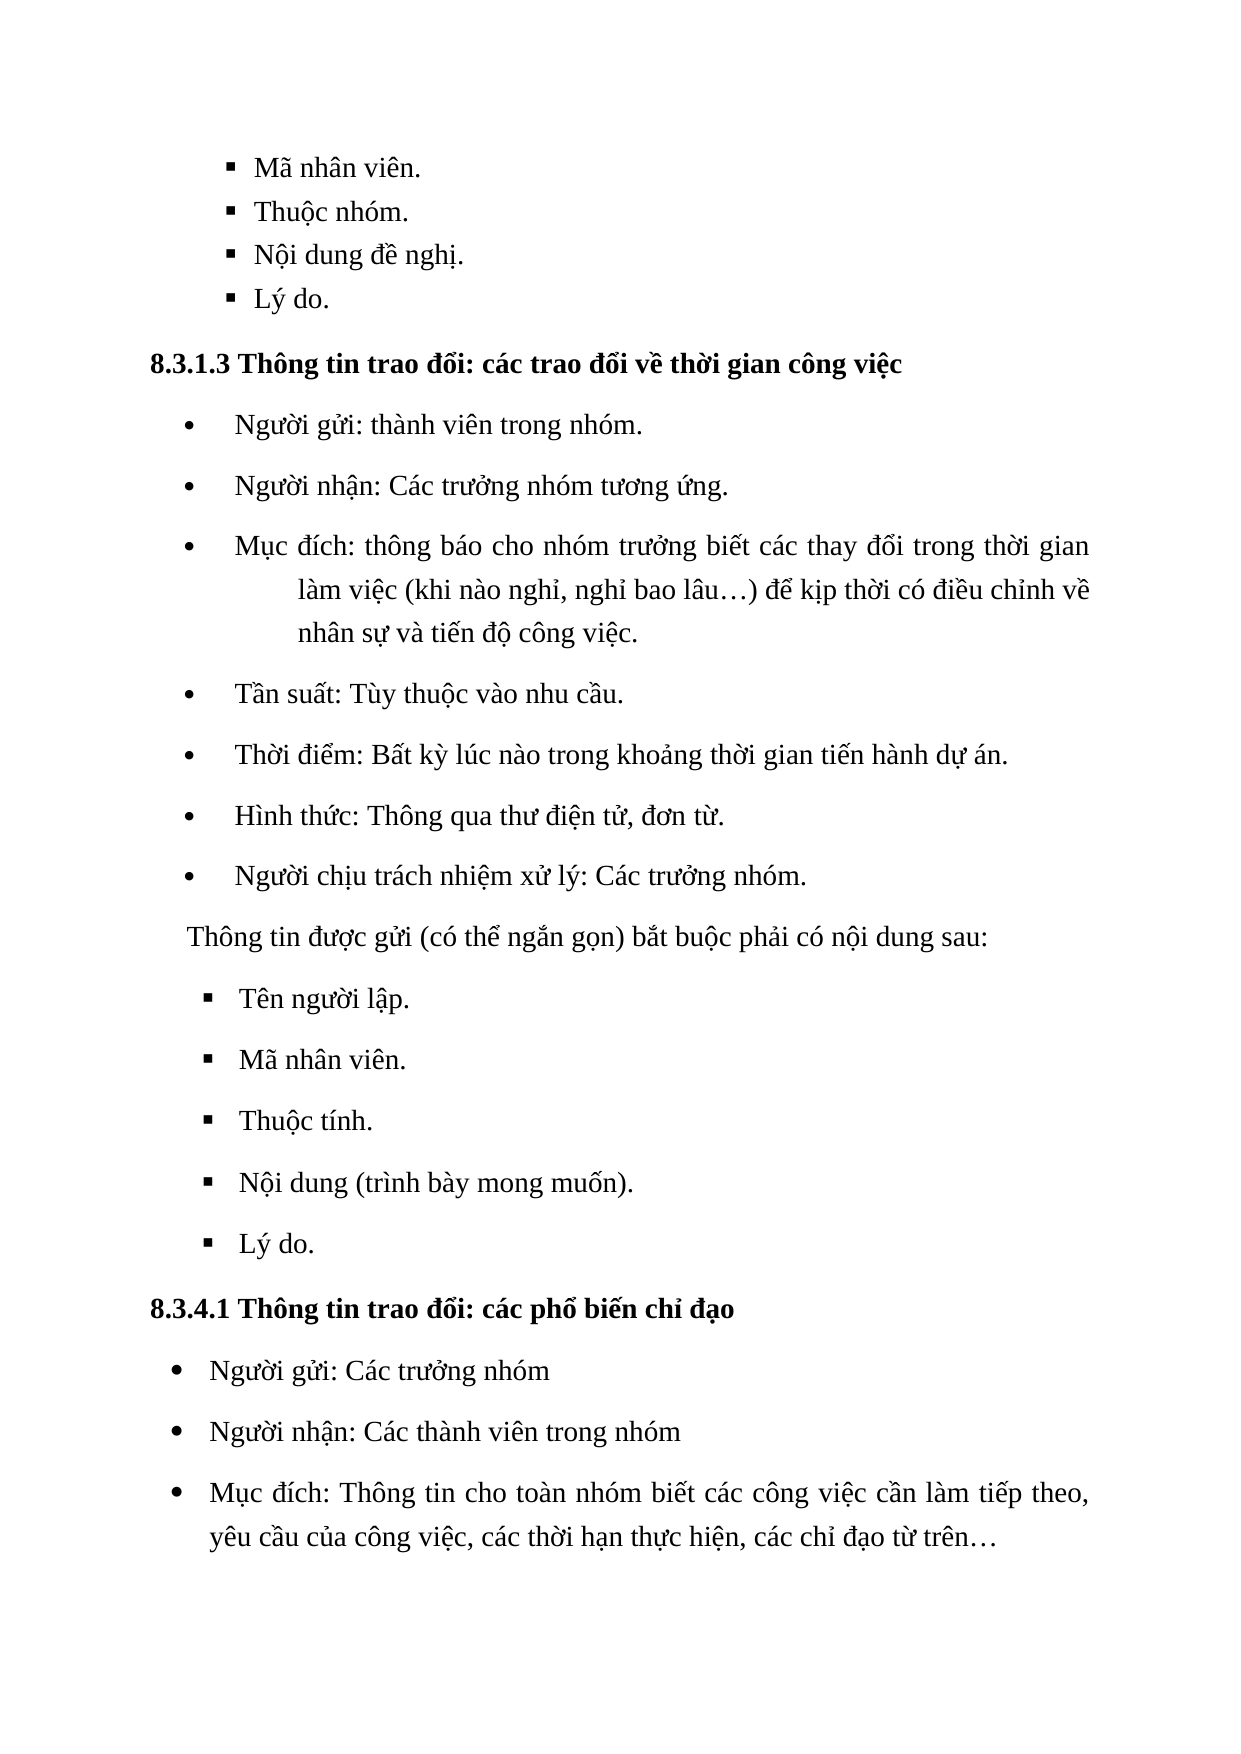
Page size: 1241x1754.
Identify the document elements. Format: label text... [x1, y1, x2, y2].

list Lý do. [224, 281, 1090, 314]
list Người chịu trách nhiệm xử lý: Các trưởng nhóm. [185, 858, 1090, 892]
list Thuộc nhóm. [224, 194, 1090, 227]
list Thời điểm: Bất kỳ lúc nào trong khoảng thời gian tiến hành dự án. [185, 737, 1090, 770]
list Tần suất: Tùy thuộc vào nhu cầu. [185, 676, 1090, 710]
text 8.3.1.3 Thông tin trao đổi: các trao đổi về thời gian công việc [150, 346, 1090, 380]
list Lý do. [201, 1226, 1090, 1260]
list Tên người lập. [201, 981, 1090, 1014]
list Mã nhân viên. [201, 1042, 1090, 1076]
list Nội dung đề nghị. [224, 237, 1090, 271]
list Nội dung (trình bày mong muốn). [201, 1165, 1090, 1198]
list Mã nhân viên. [224, 150, 1090, 184]
list Người nhận: Các trưởng nhóm tương ứng. [185, 468, 1090, 501]
text Thông tin được gửi (có thể ngắn gọn) bắt buộc phải có nội dung sau: [150, 919, 1090, 953]
list Người gửi: thành viên trong nhóm. [185, 407, 1090, 440]
list Người gửi: Các trưởng nhóm [172, 1353, 1090, 1386]
text 8.3.4.1 Thông tin trao đổi: các phổ biến chỉ đạo [150, 1291, 1090, 1325]
list Mục đích: Thông tin cho toàn nhóm biết các công việc cần làm tiếp theo, yêu cầu của công việc, các thời hạn thực hiện, các chỉ đạo từ trên… [172, 1475, 1090, 1553]
list Hình thức: Thông qua thư điện tử, đơn từ. [185, 798, 1090, 831]
list Người nhận: Các thành viên trong nhóm [172, 1414, 1090, 1448]
list Mục đích: thông báo cho nhóm trưởng biết các thay đổi trong thời gian làm việc (khi nào nghỉ, nghỉ bao lâu…) để kịp thời có điều chỉnh về nhân sự và tiến độ công việc. [185, 528, 1090, 649]
list Thuộc tính. [201, 1103, 1090, 1137]
